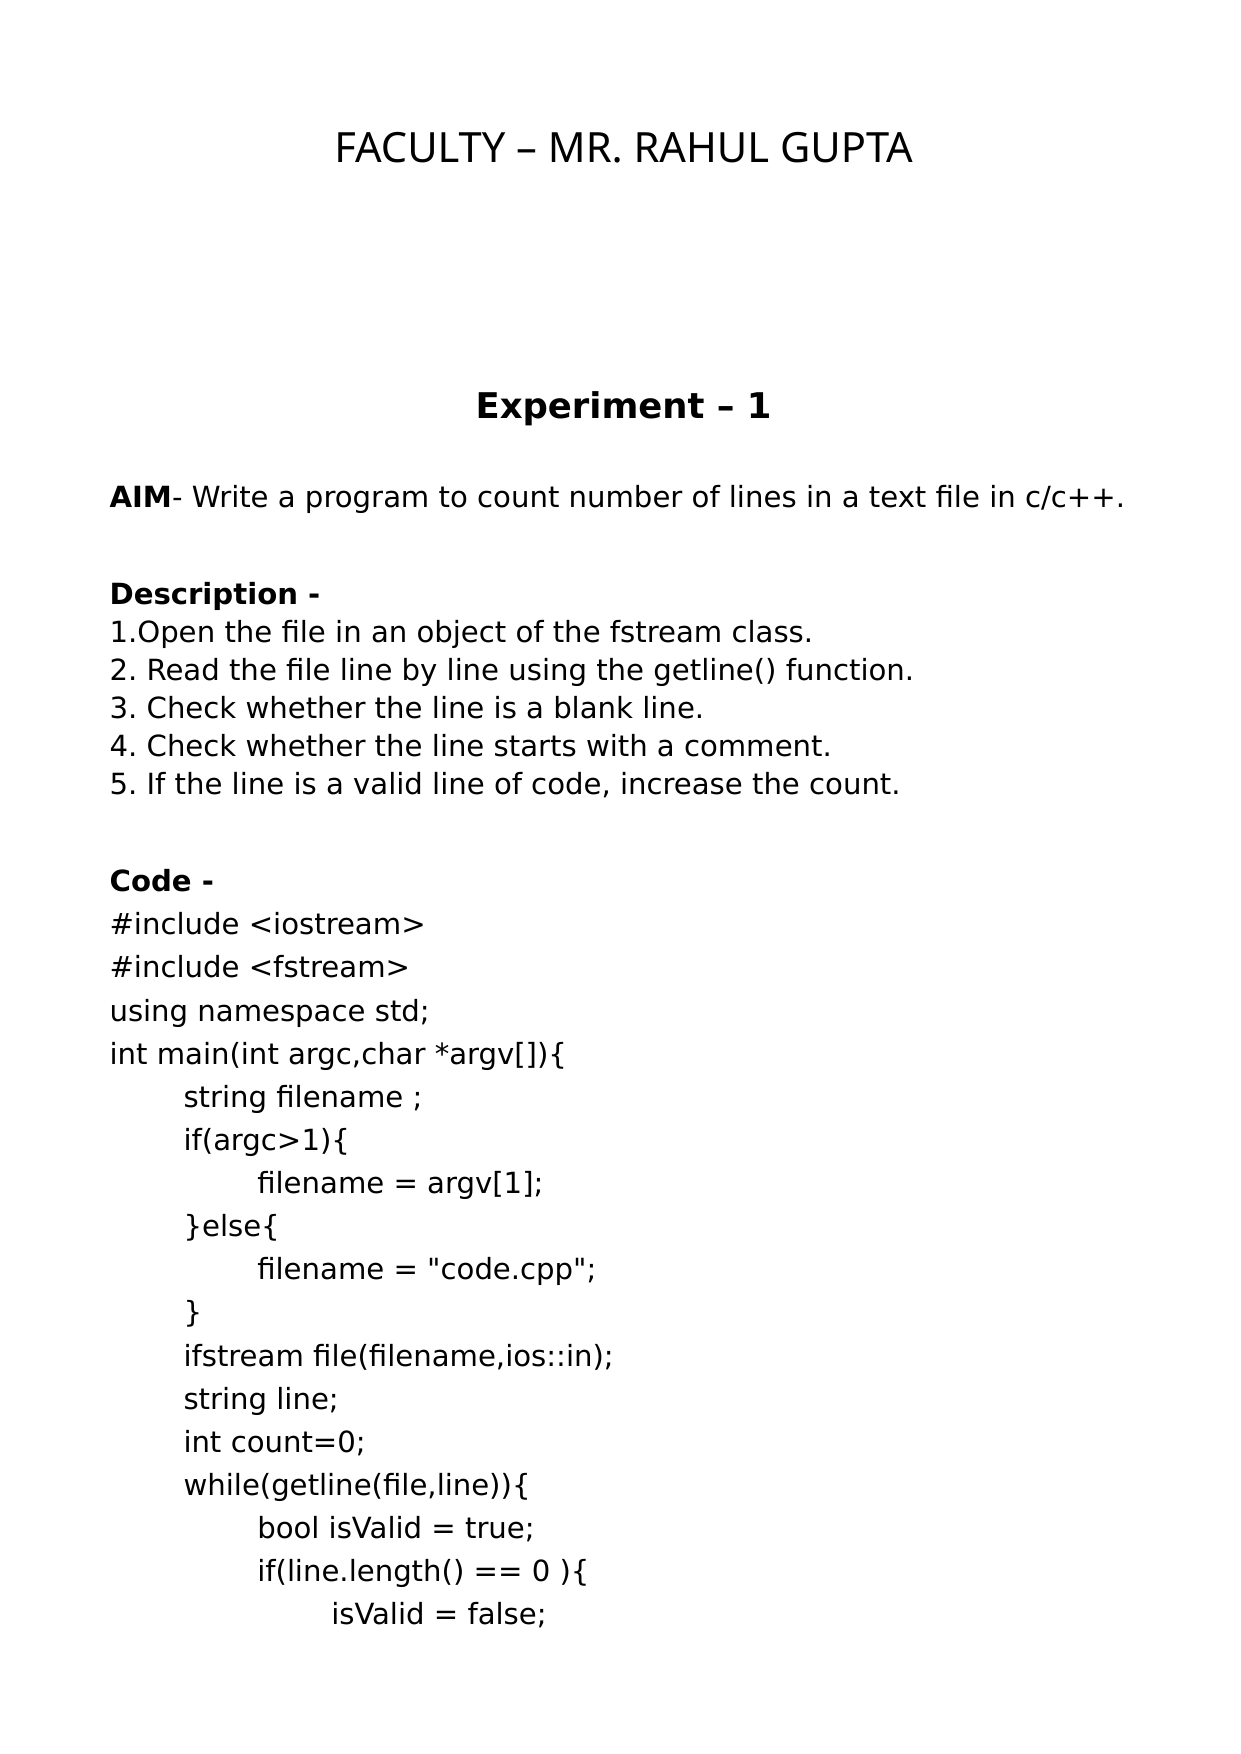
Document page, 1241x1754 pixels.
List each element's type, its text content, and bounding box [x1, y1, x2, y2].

text Description - [109, 577, 1137, 611]
text AIM- Write a program to count number of lines in a text file in c/c++. [109, 480, 1137, 514]
text 1.Open the file in an object of the fstream class. [109, 615, 1137, 649]
text int main(int argc,char *argv[]){ [109, 1037, 1137, 1071]
text string line; [109, 1382, 1137, 1416]
text isValid = false; [109, 1598, 1137, 1632]
text 2. Read the file line by line using the getline() function. [109, 653, 1137, 687]
text filename = "code.cpp"; [109, 1253, 1137, 1287]
text string filename ; [109, 1080, 1137, 1114]
text Code - [109, 864, 1137, 898]
text } [109, 1296, 1137, 1330]
text bool isValid = true; [109, 1511, 1137, 1545]
text ifstream file(filename,ios::in); [109, 1339, 1137, 1373]
text using namespace std; [109, 994, 1137, 1028]
text if(line.length() == 0 ){ [109, 1554, 1137, 1588]
text filename = argv[1]; [109, 1166, 1137, 1200]
text while(getline(file,line)){ [109, 1468, 1137, 1502]
text #include <fstream> [109, 951, 1137, 985]
text FACULTY – MR. RAHUL GUPTA [109, 118, 1137, 175]
text Experiment – 1 [109, 385, 1137, 427]
text if(argc>1){ [109, 1123, 1137, 1157]
text #include <iostream> [109, 908, 1137, 942]
text 4. Check whether the line starts with a comment. [109, 729, 1137, 763]
text }else{ [109, 1209, 1137, 1243]
text 5. If the line is a valid line of code, increase the count. [109, 768, 1137, 802]
text int count=0; [109, 1425, 1137, 1459]
text 3. Check whether the line is a blank line. [109, 691, 1137, 725]
